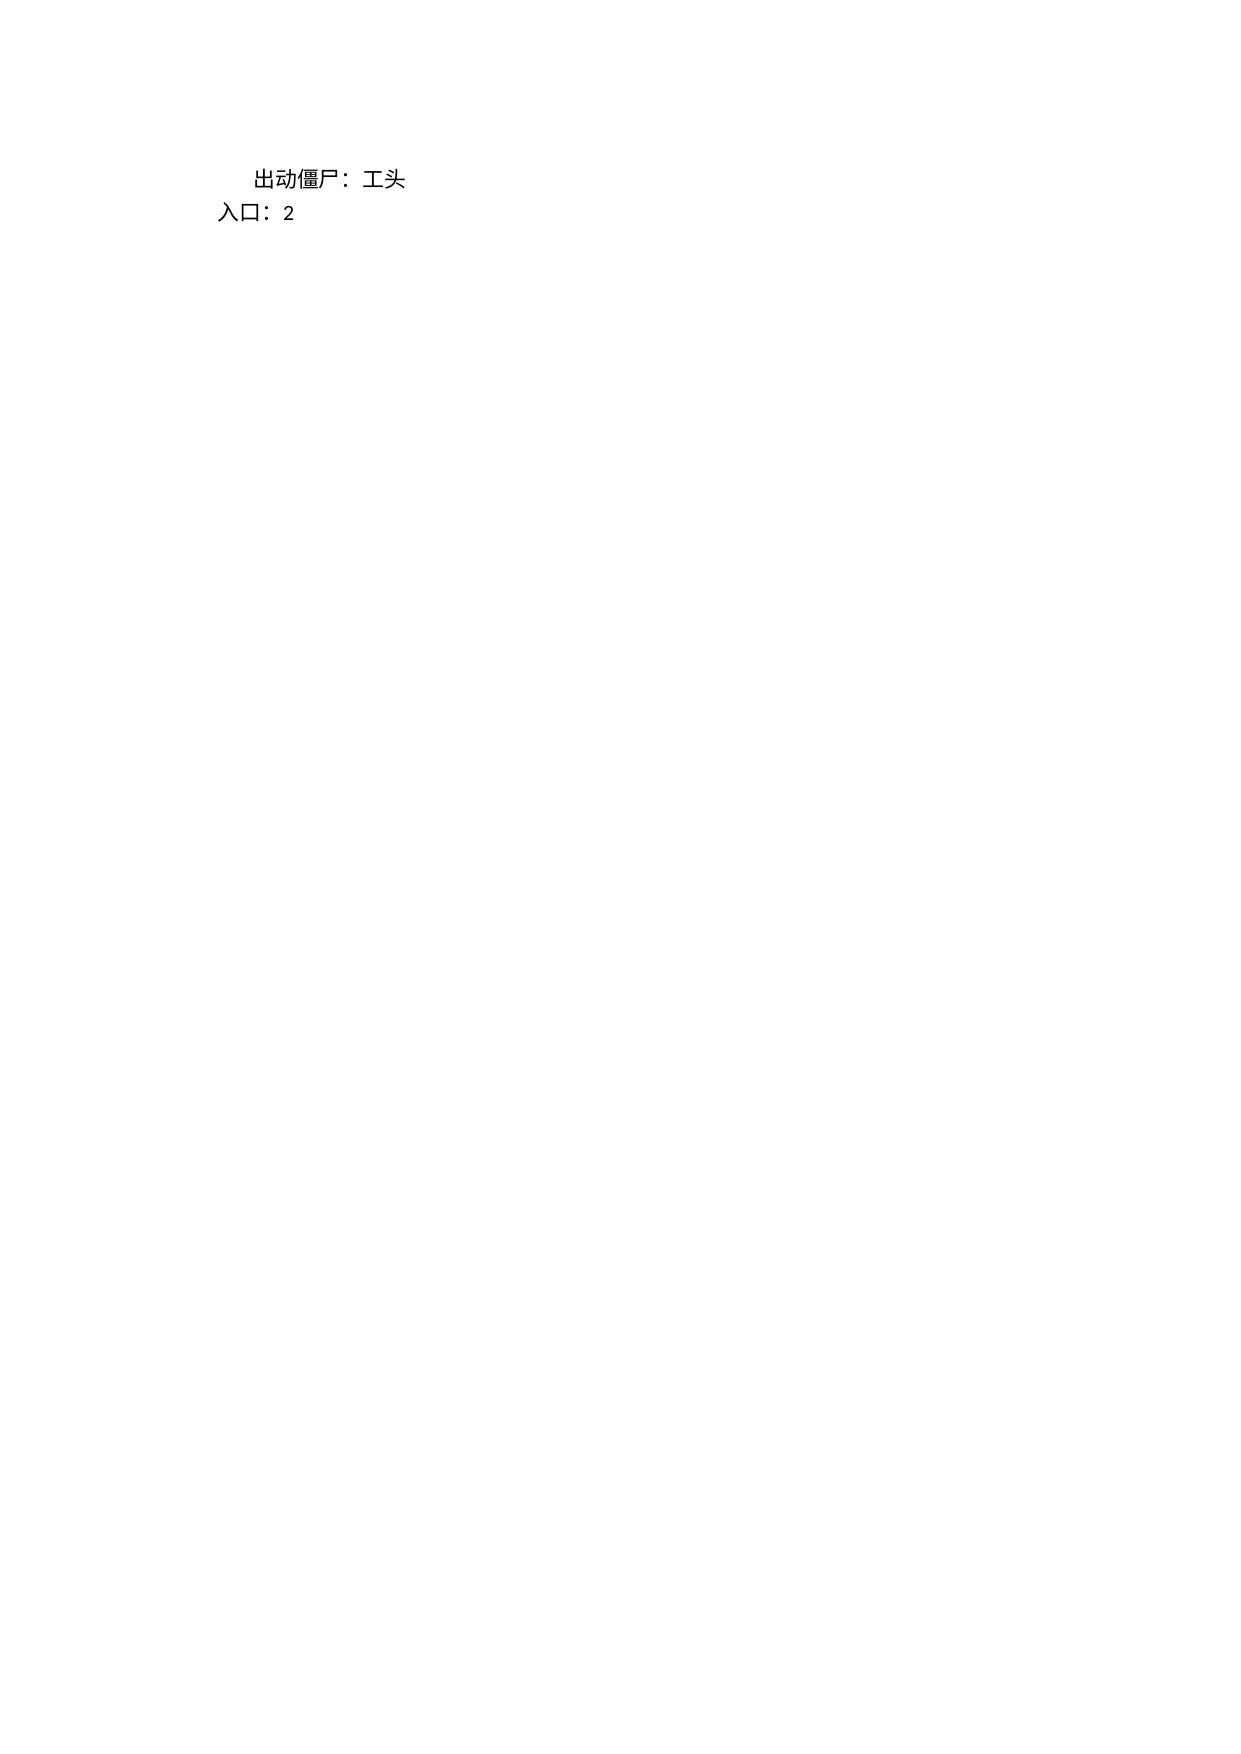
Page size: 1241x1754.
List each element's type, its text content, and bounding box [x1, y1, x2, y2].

text 出动僵尸：工头 [187, 162, 1053, 194]
text 入口：2 [187, 194, 1053, 227]
